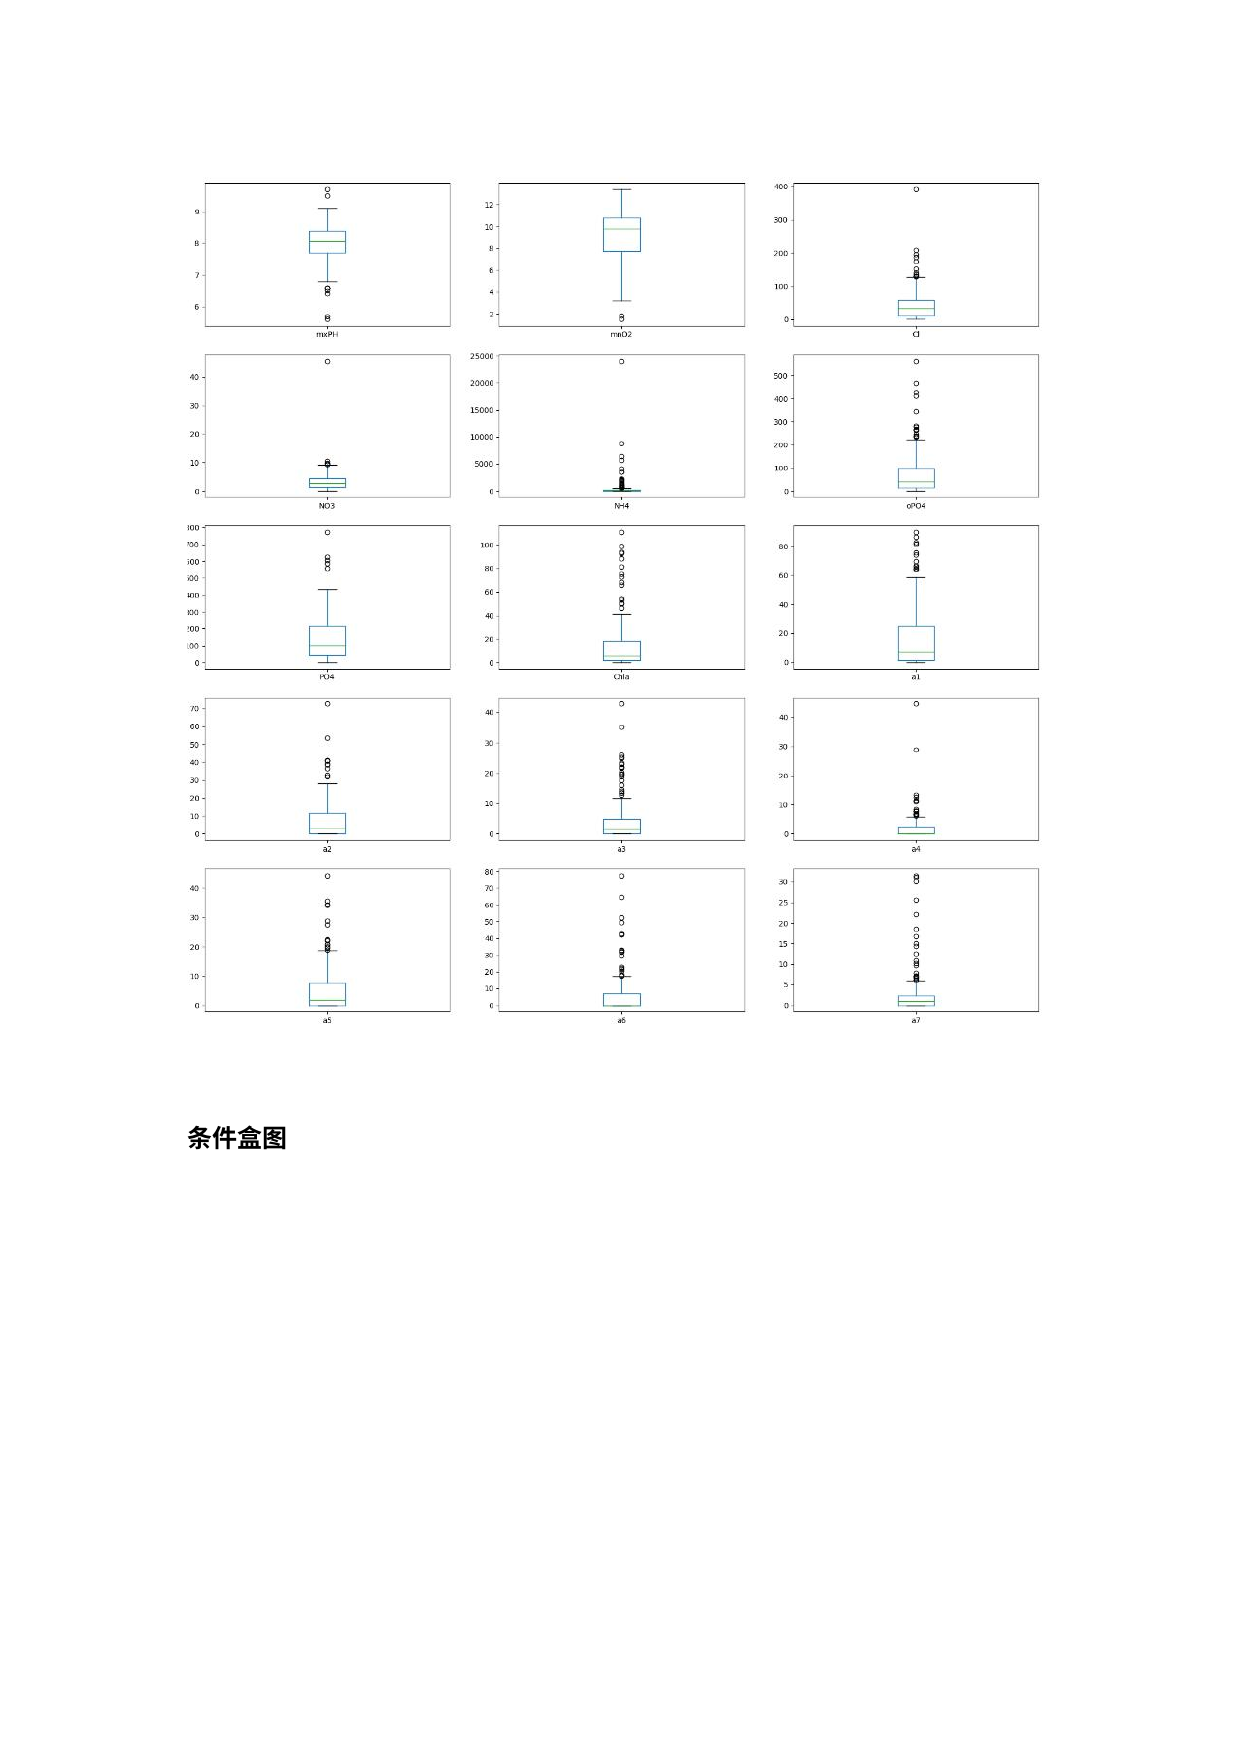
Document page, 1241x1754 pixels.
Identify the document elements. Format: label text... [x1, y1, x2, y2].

list 条件盒图 [187, 1104, 1053, 1169]
picture [187, 162, 1052, 1034]
